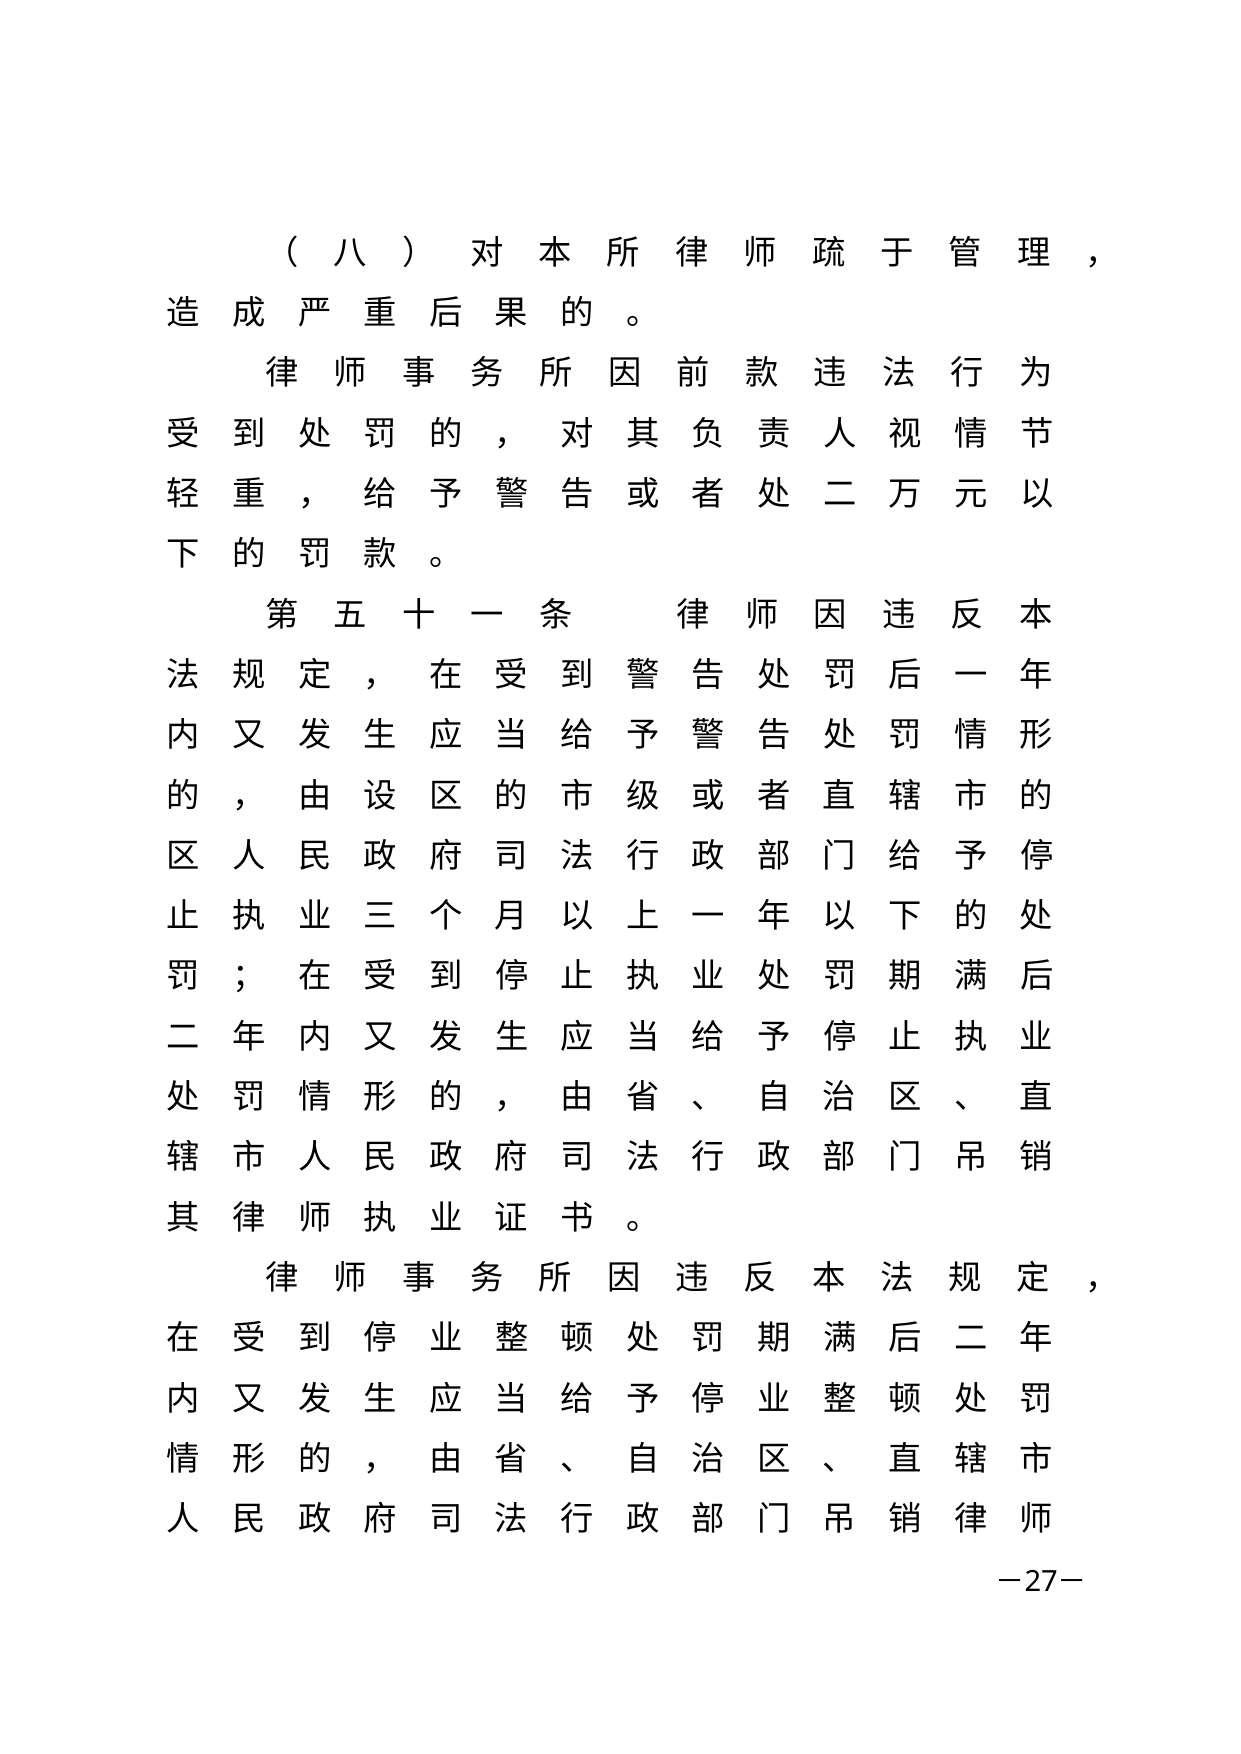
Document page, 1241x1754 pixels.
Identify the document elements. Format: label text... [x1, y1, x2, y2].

text （八）对本所律师疏于管理，造成严重后果的。 [167, 219, 1085, 340]
text 律师事务所因违反本法规定，在受到停业整顿处罚期满后二年内又发生应当给予停业整顿处罚情形的，由省、自治区、直辖市人民政府司法行政部门吊销律师事务所执业证书。 [167, 1245, 1085, 1546]
text 律师事务所因前款违法行为受到处罚的，对其负责人视情节轻重，给予警告或者处二万元以下的罚款。 [167, 340, 1085, 581]
text 第五十一条 律师因违反本法规定，在受到警告处罚后一年内又发生应当给予警告处罚情形的，由设区的市级或者直辖市的区人民政府司法行政部门给予停止执业三个月以上一年以下的处罚；在受到停止执业处罚期满后二年内又发生应当给予停止执业处罚情形的，由省、自治区、直辖市人民政府司法行政部门吊销其律师执业证书。 [167, 581, 1085, 1245]
